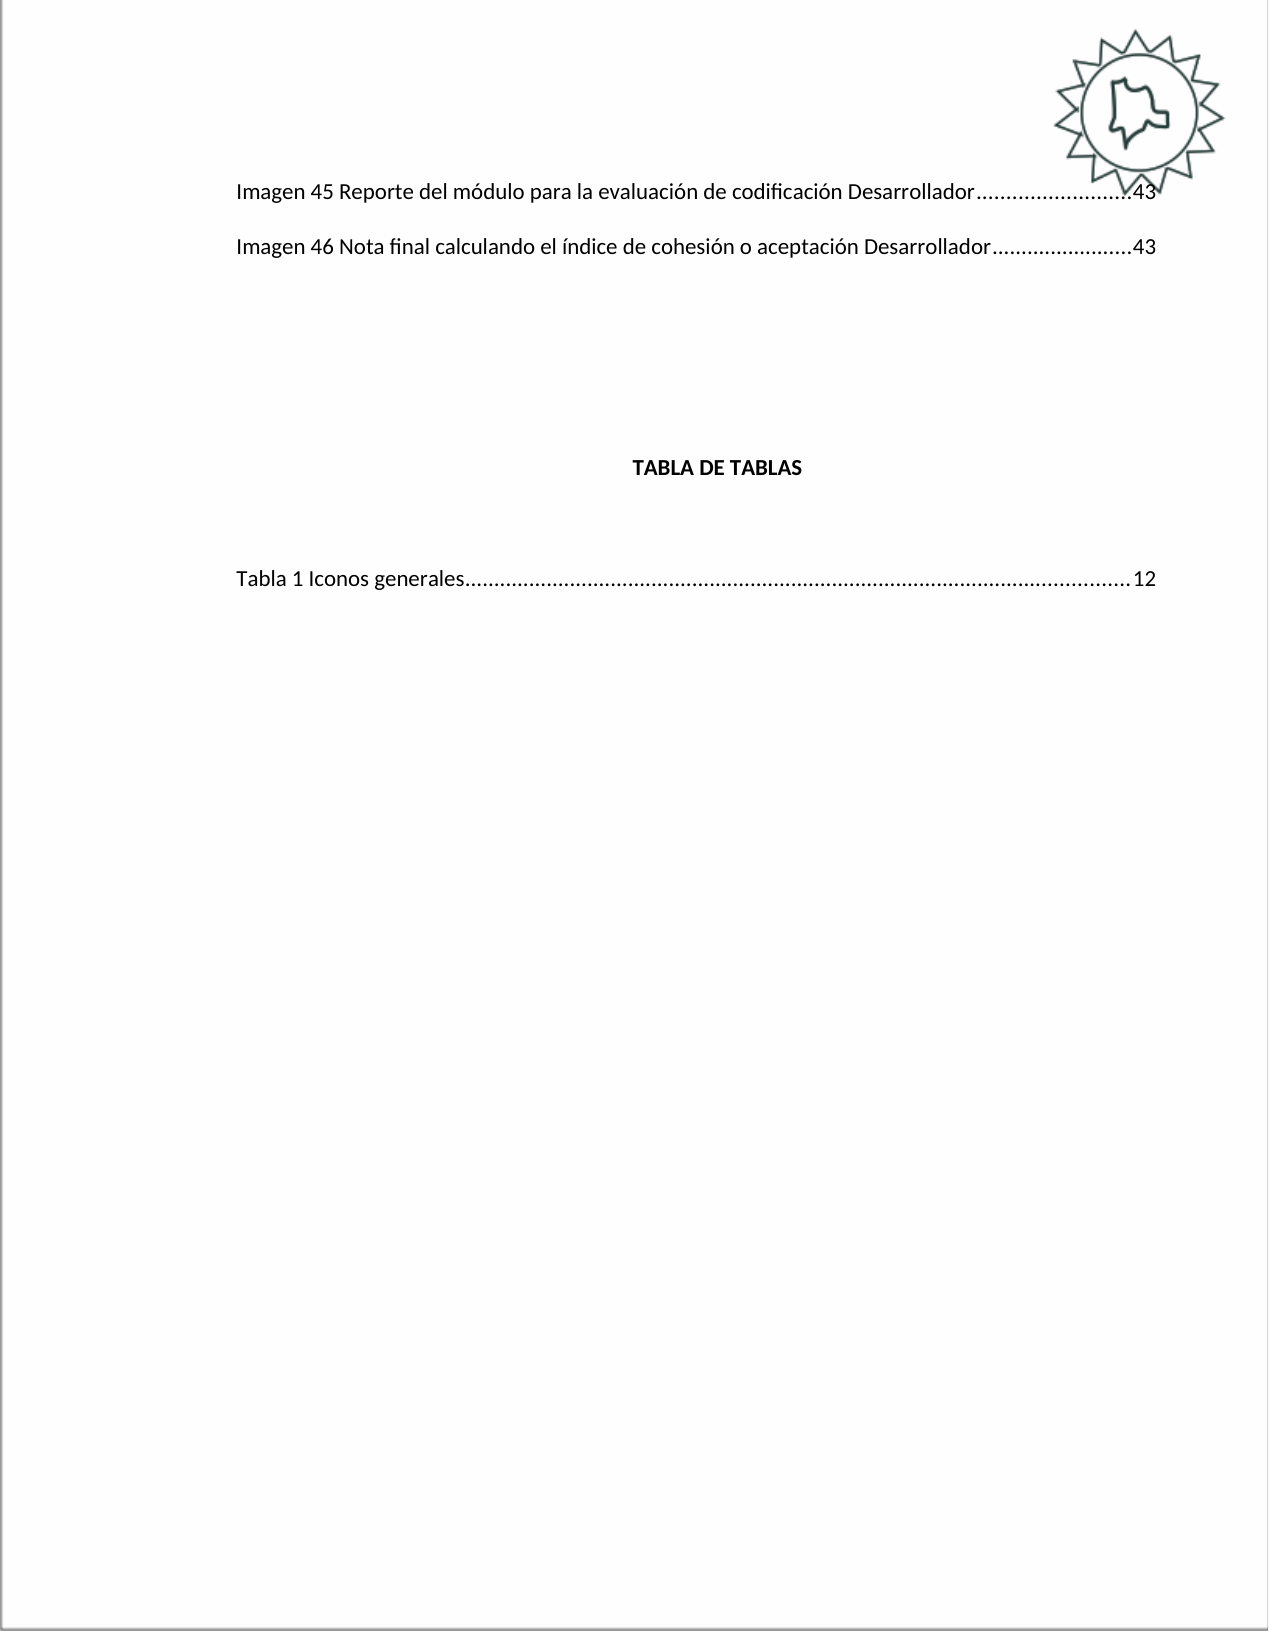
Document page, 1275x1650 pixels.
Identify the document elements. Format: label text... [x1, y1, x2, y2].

text TABLA DE TABLAS [236, 453, 1157, 481]
text Imagen 45 Reporte del módulo para la evaluación de codificación Desarrollador 43 [236, 177, 1157, 205]
text Tabla 1 Iconos generales 12 [236, 564, 1157, 592]
picture [0, 0, 1269, 1631]
text Imagen 46 Nota final calculando el índice de cohesión o aceptación Desarrollador 43 [236, 232, 1157, 260]
